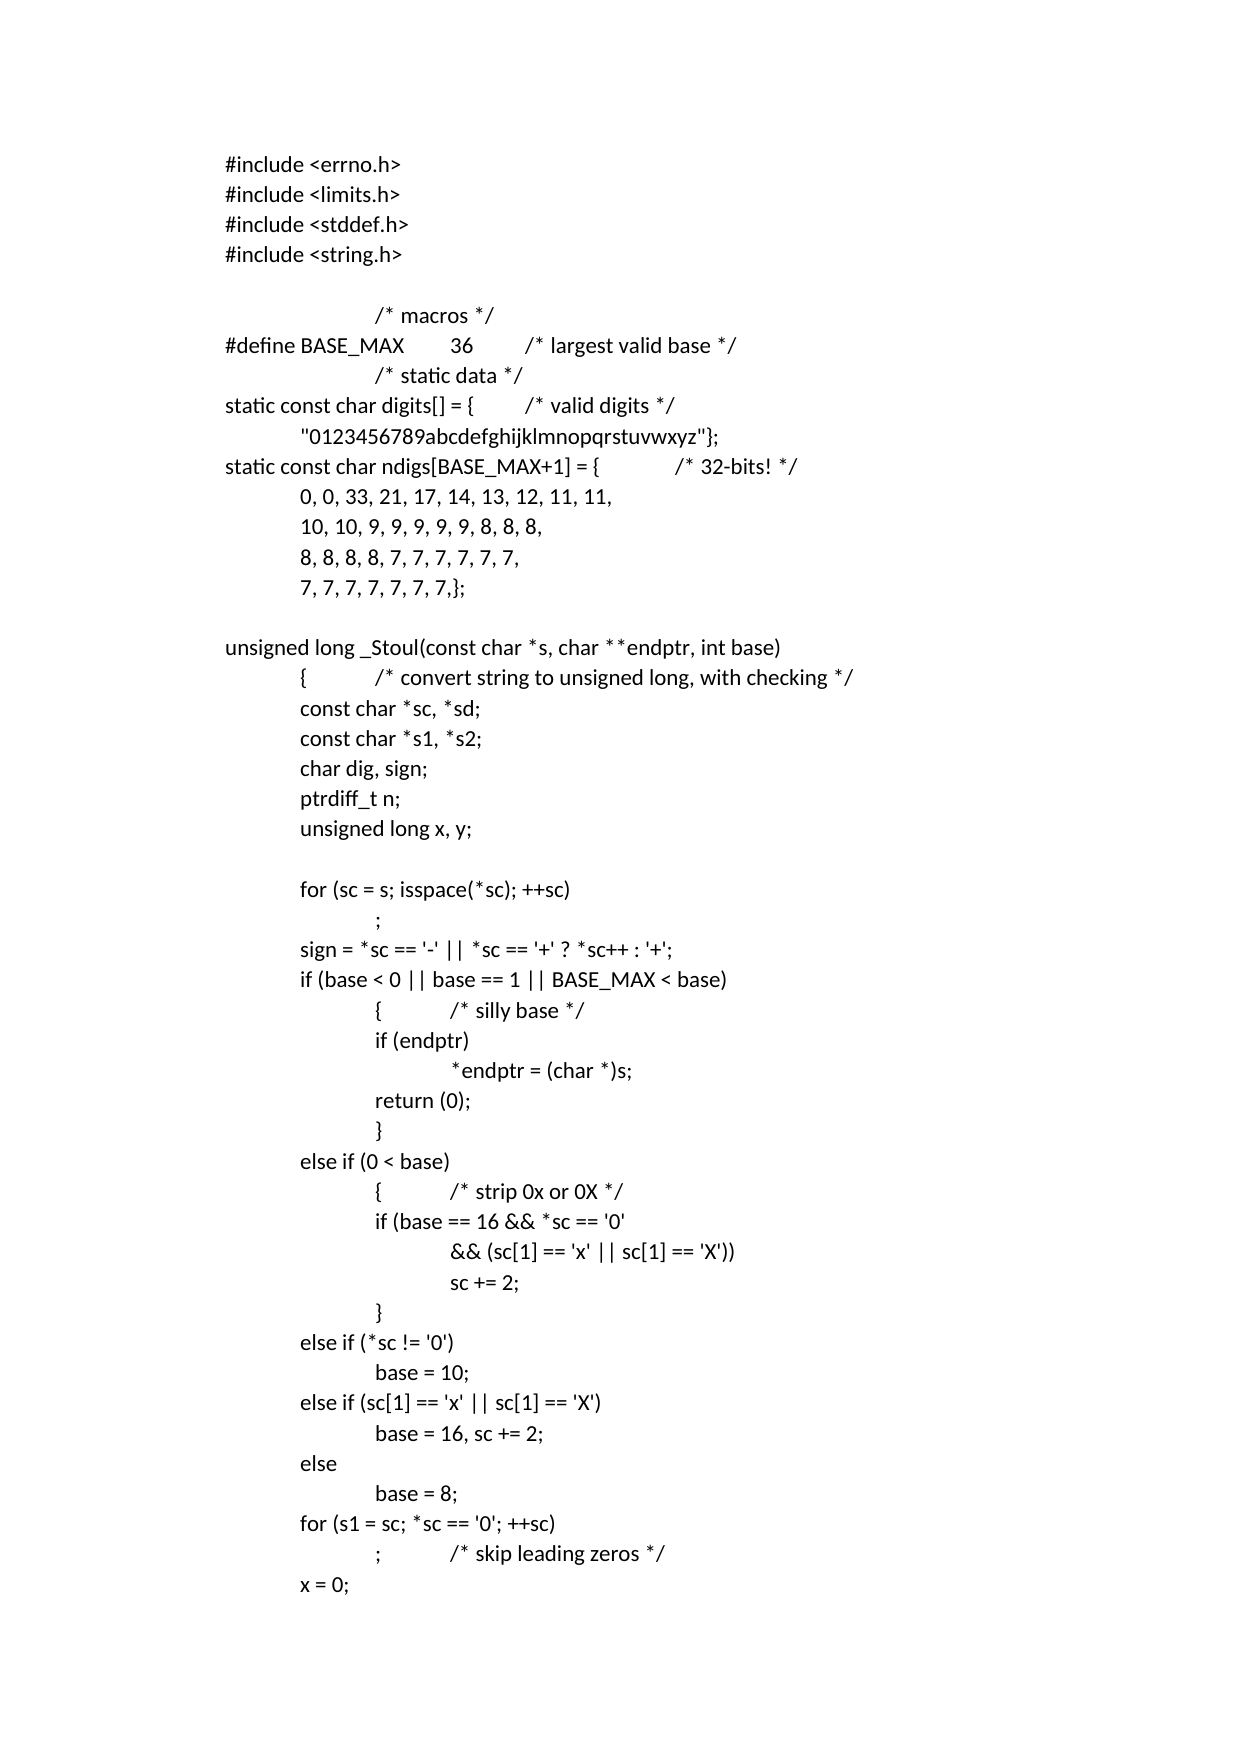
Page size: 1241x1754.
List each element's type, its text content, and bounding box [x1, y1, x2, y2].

list { /* silly base */ [225, 996, 1090, 1024]
list else [225, 1449, 1090, 1477]
list #define BASE_MAX 36 /* largest valid base */ [225, 331, 1090, 359]
list 0, 0, 33, 21, 17, 14, 13, 12, 11, 11, [225, 482, 1090, 510]
list ; [225, 905, 1090, 933]
list 10, 10, 9, 9, 9, 9, 9, 8, 8, 8, [225, 512, 1090, 541]
list if (base < 0 || base == 1 || BASE_MAX < base) [225, 966, 1090, 994]
list #include <errno.h> [225, 150, 1090, 178]
list } [225, 1298, 1090, 1326]
list sc += 2; [225, 1268, 1090, 1296]
list const char *s1, *s2; [225, 724, 1090, 752]
list base = 10; [225, 1358, 1090, 1386]
list if (endptr) [225, 1026, 1090, 1054]
list /* static data */ [225, 361, 1090, 389]
list { /* strip 0x or 0X */ [225, 1177, 1090, 1205]
list 7, 7, 7, 7, 7, 7, 7,}; [225, 573, 1090, 601]
list for (sc = s; isspace(*sc); ++sc) [225, 875, 1090, 903]
list ; /* skip leading zeros */ [225, 1539, 1090, 1568]
list static const char ndigs[BASE_MAX+1] = { /* 32-bits! */ [225, 452, 1090, 480]
list x = 0; [225, 1570, 1090, 1598]
list { /* convert string to unsigned long, with checking */ [225, 663, 1090, 692]
list #include <string.h> [225, 241, 1090, 269]
list for (s1 = sc; *sc == '0'; ++sc) [225, 1509, 1090, 1537]
list #include <stddef.h> [225, 210, 1090, 238]
list return (0); [225, 1086, 1090, 1114]
list sign = *sc == '-' || *sc == '+' ? *sc++ : '+'; [225, 935, 1090, 963]
list unsigned long x, y; [225, 814, 1090, 843]
list && (sc[1] == 'x' || sc[1] == 'X')) [225, 1237, 1090, 1266]
list if (base == 16 && *sc == '0' [225, 1207, 1090, 1235]
list const char *sc, *sd; [225, 694, 1090, 722]
list else if (0 < base) [225, 1147, 1090, 1175]
list "0123456789abcdefghijklmnopqrstuvwxyz"}; [225, 422, 1090, 450]
list base = 8; [225, 1479, 1090, 1507]
list #include <limits.h> [225, 180, 1090, 208]
list ptrdiff_t n; [225, 784, 1090, 812]
list /* macros */ [225, 301, 1090, 329]
list char dig, sign; [225, 754, 1090, 782]
list else if (*sc != '0') [225, 1328, 1090, 1356]
list } [225, 1117, 1090, 1145]
list 8, 8, 8, 8, 7, 7, 7, 7, 7, 7, [225, 543, 1090, 571]
list base = 16, sc += 2; [225, 1419, 1090, 1447]
list else if (sc[1] == 'x' || sc[1] == 'X') [225, 1388, 1090, 1417]
list unsigned long _Stoul(const char *s, char **endptr, int base) [225, 633, 1090, 661]
list static const char digits[] = { /* valid digits */ [225, 392, 1090, 420]
list *endptr = (char *)s; [225, 1056, 1090, 1084]
